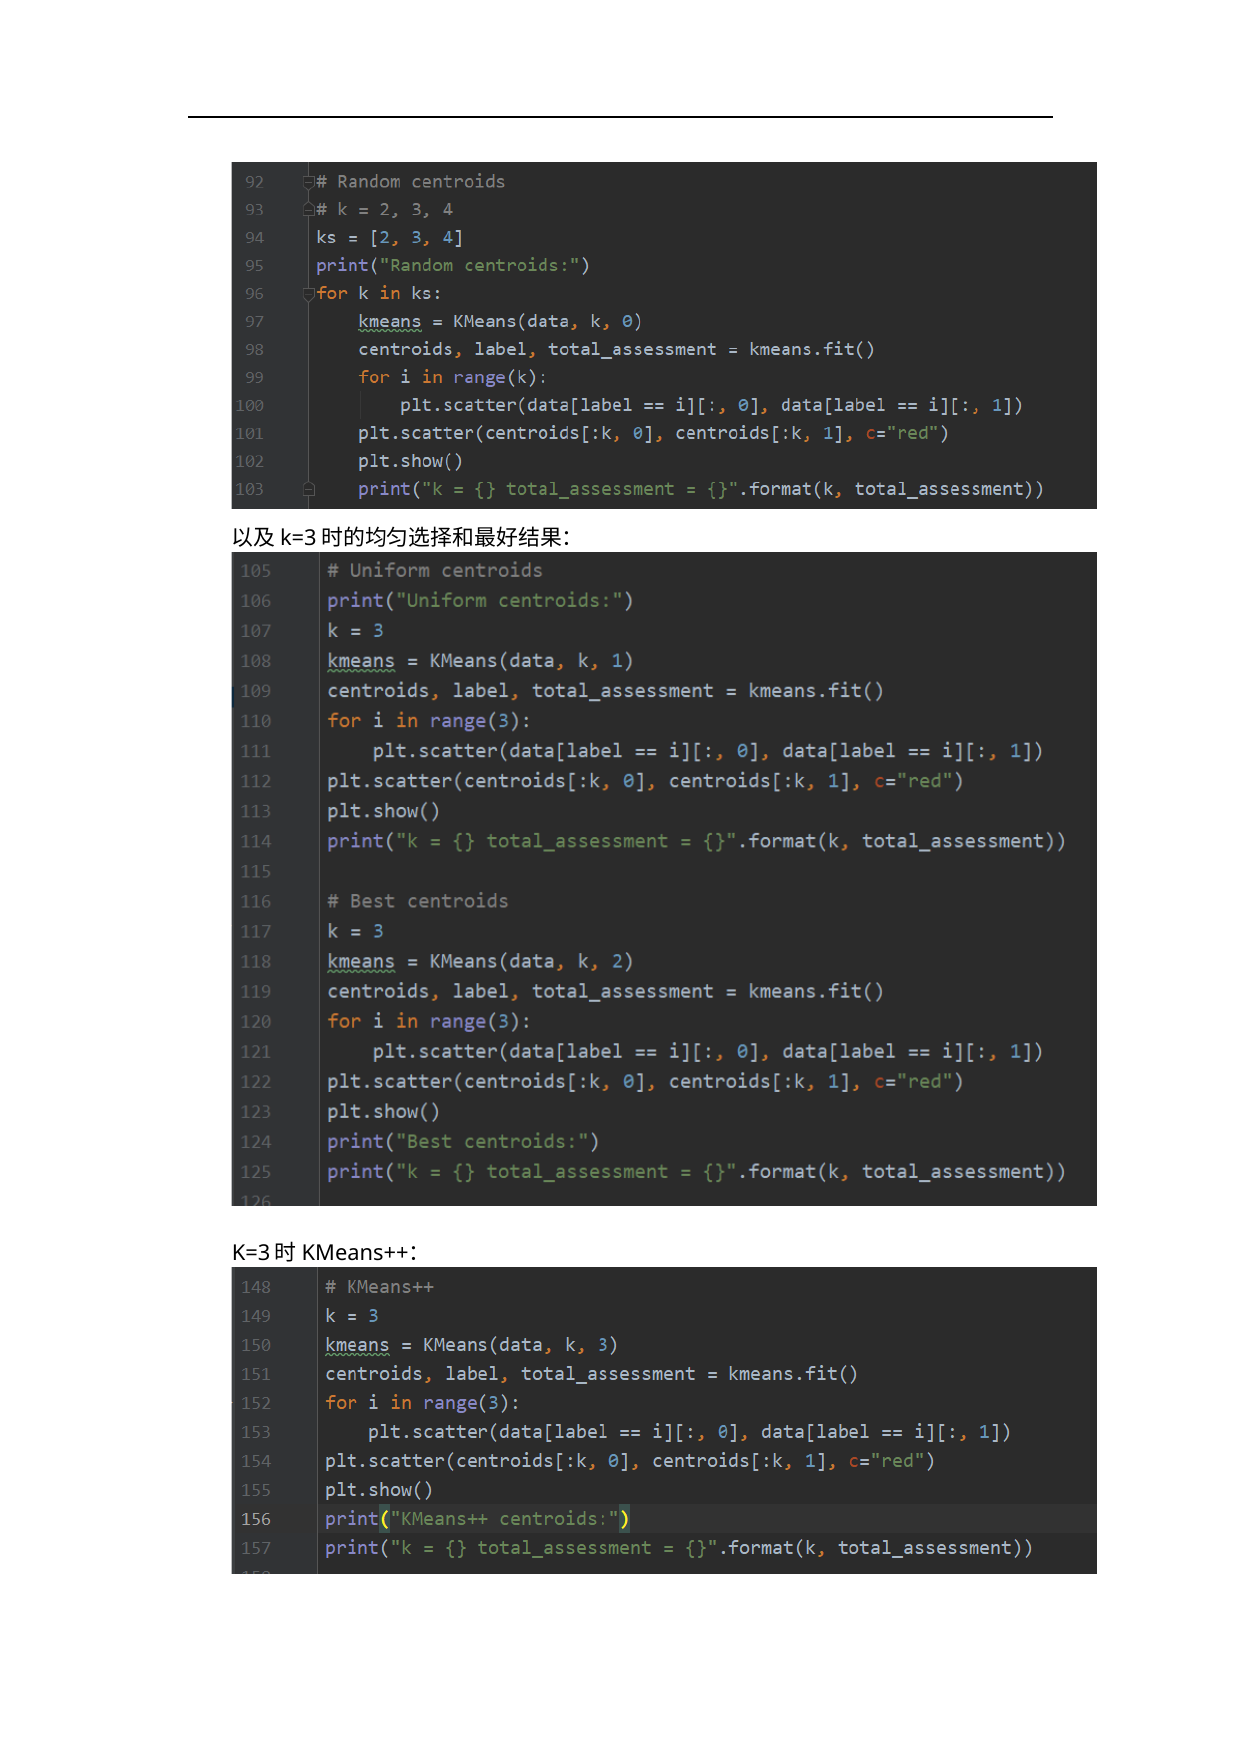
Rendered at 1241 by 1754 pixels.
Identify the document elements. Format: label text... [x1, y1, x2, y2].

picture [231, 552, 1097, 1206]
text K=3时 KMeans++： [187, 1234, 1053, 1267]
text 以及k=3时的均匀选择和最好结果： [187, 519, 1053, 552]
picture [231, 1267, 1097, 1574]
picture [231, 162, 1097, 509]
